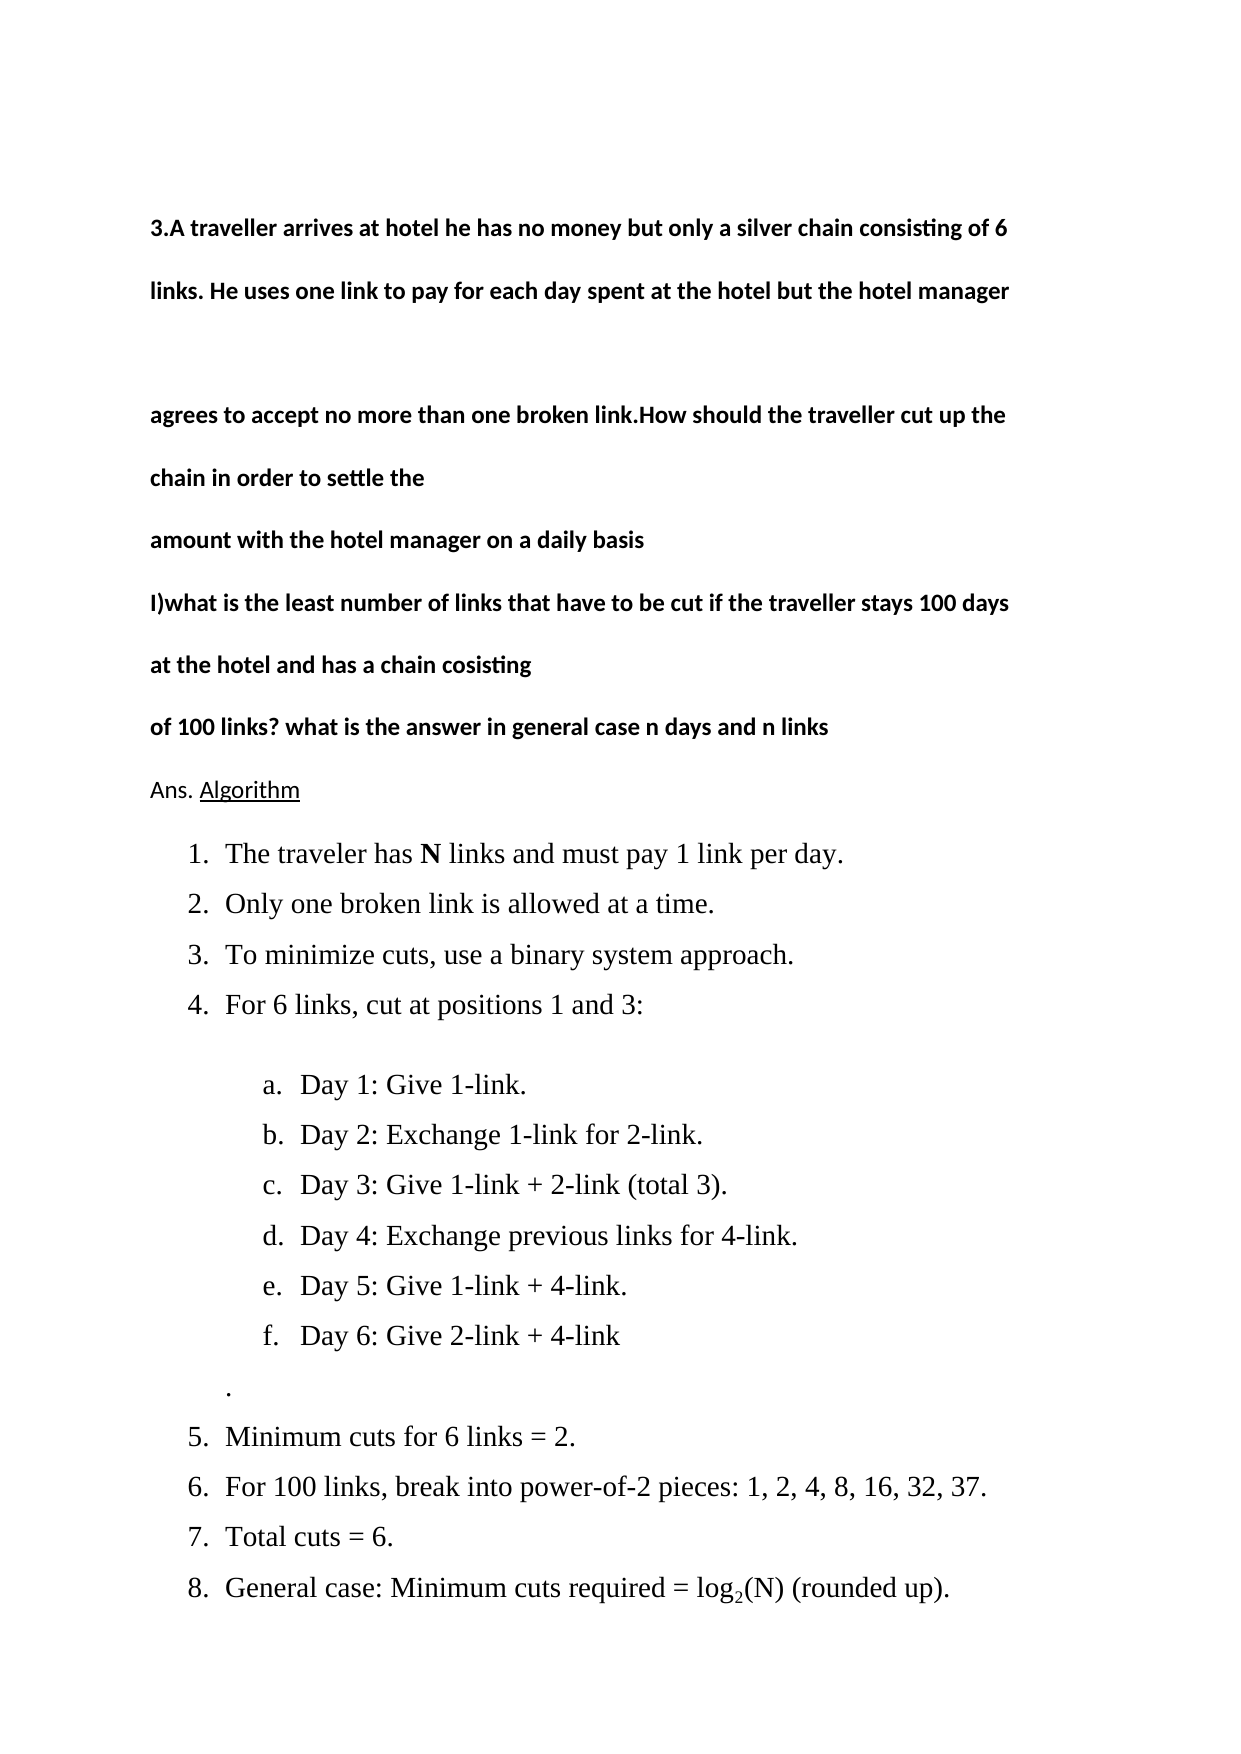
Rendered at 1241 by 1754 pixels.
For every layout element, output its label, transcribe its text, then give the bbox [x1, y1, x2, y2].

text amount with the hotel manager on a daily basis [150, 524, 1090, 555]
text links. He uses one link to pay for each day spent at the hotel but the hotel manager [150, 275, 1090, 305]
list General case: Minimum cuts required = log₂(N) (rounded up). [187, 1570, 1090, 1603]
text at the hotel and has a chain cosisting [150, 649, 1090, 680]
text 3.A traveller arrives at hotel he has no money but only a silver chain consisting of 6 [150, 212, 1090, 243]
list For 100 links, break into power-of-2 pieces: 1, 2, 4, 8, 16, 32, 37. [187, 1469, 1090, 1503]
list Day 1: Give 1-link. [262, 1067, 1090, 1100]
list Day 5: Give 1-link + 4-link. [262, 1268, 1090, 1302]
list Day 2: Exchange 1-link for 2-link. [262, 1117, 1090, 1151]
list To minimize cuts, use a binary system approach. [187, 937, 1090, 971]
list For 6 links, cut at positions 1 and 3: [187, 987, 1090, 1021]
list Only one broken link is allowed at a time. [187, 887, 1090, 920]
list Day 3: Give 1-link + 2-link (total 3). [262, 1167, 1090, 1201]
list Minimum cuts for 6 links = 2. [187, 1419, 1090, 1452]
text chain in order to settle the [150, 462, 1090, 492]
list Day 4: Exchange previous links for 4-link. [262, 1218, 1090, 1251]
list The traveler has N links and must pay 1 link per day. [187, 836, 1090, 870]
list Total cuts = 6. [187, 1519, 1090, 1553]
list Day 6: Give 2-link + 4-link [262, 1318, 1090, 1352]
text of 100 links? what is the answer in general case n days and n links [150, 712, 1090, 742]
text I)what is the least number of links that have to be cut if the traveller stays 100 days [150, 587, 1090, 617]
text Ans. Algorithm [150, 774, 1090, 804]
text agrees to accept no more than one broken link.How should the traveller cut up the [150, 399, 1090, 430]
list . [225, 1369, 1090, 1402]
